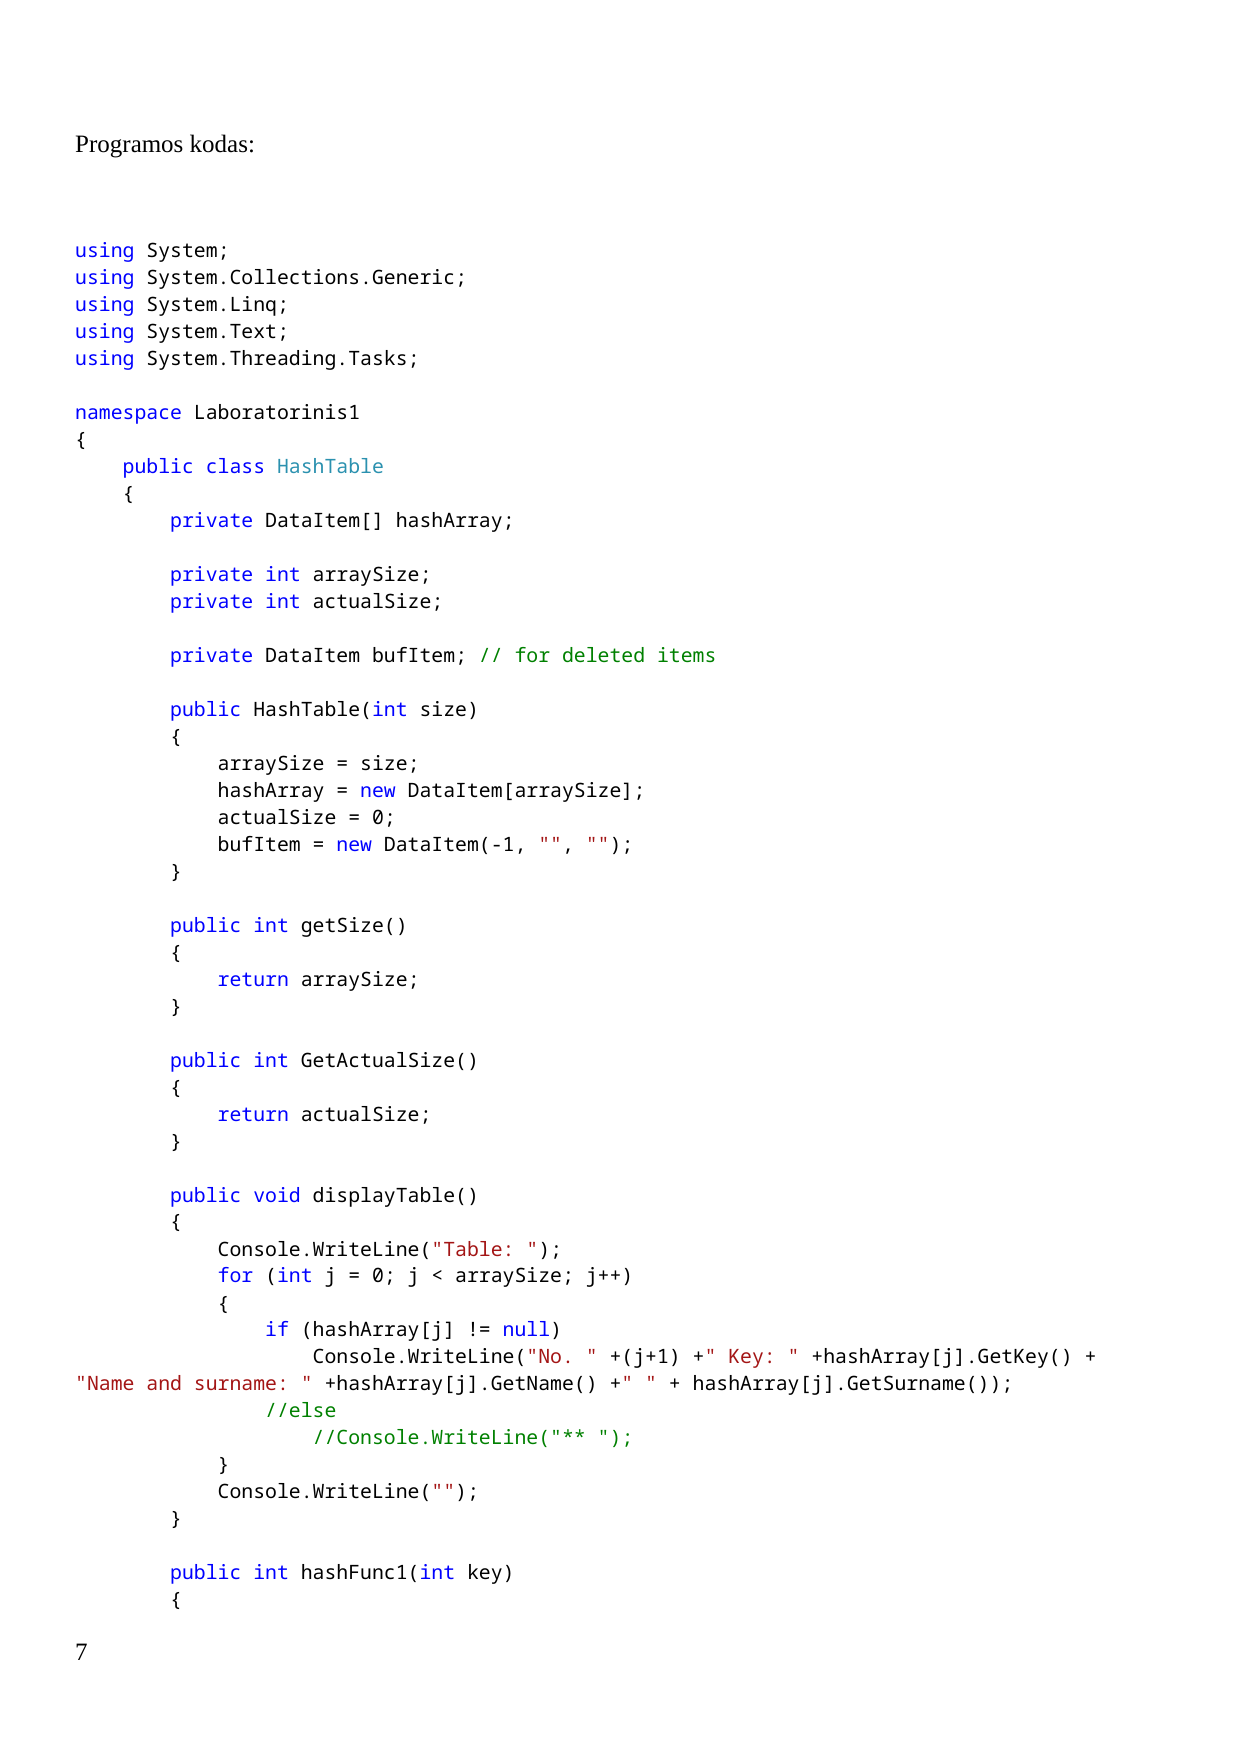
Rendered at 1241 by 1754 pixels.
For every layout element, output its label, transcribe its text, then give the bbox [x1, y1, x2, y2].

text using System; [75, 237, 1165, 263]
text } [75, 1127, 1165, 1154]
text using System.Linq; [75, 291, 1165, 317]
text return actualSize; [75, 1100, 1165, 1127]
text //else [75, 1397, 1165, 1424]
text namespace Laboratorinis1 [75, 398, 1165, 425]
text { [75, 722, 1165, 749]
text public int getSize() [75, 911, 1165, 938]
text Console.WriteLine("Table: "); [75, 1235, 1165, 1262]
text //Console.WriteLine("** "); [75, 1424, 1165, 1451]
text { [75, 425, 1165, 452]
text public void displayTable() [75, 1181, 1165, 1208]
text private DataItem[] hashArray; [75, 506, 1165, 533]
text Console.WriteLine(""); [75, 1478, 1165, 1504]
text public class HashTable [75, 452, 1165, 479]
text using System.Threading.Tasks; [75, 344, 1165, 371]
text private int arraySize; [75, 560, 1165, 587]
text { [75, 1586, 1165, 1612]
text } [75, 857, 1165, 884]
text hashArray = new DataItem[arraySize]; [75, 776, 1165, 803]
text public HashTable(int size) [75, 695, 1165, 722]
text return arraySize; [75, 965, 1165, 992]
text { [75, 1208, 1165, 1235]
text } [75, 992, 1165, 1019]
text arraySize = size; [75, 749, 1165, 776]
text using System.Collections.Generic; [75, 263, 1165, 291]
text using System.Text; [75, 317, 1165, 344]
text public int hashFunc1(int key) [75, 1558, 1165, 1586]
text Console.WriteLine("No. " +(j+1) +" Key: " +hashArray[j].GetKey() + "Name and surname: " +hashArray[j].GetName() +" " + hashArray[j].GetSurname()); [75, 1343, 1165, 1397]
text { [75, 938, 1165, 965]
text { [75, 1073, 1165, 1100]
text if (hashArray[j] != null) [75, 1316, 1165, 1343]
text for (int j = 0; j < arraySize; j++) [75, 1262, 1165, 1289]
text bufItem = new DataItem(-1, "", ""); [75, 830, 1165, 857]
text } [75, 1451, 1165, 1478]
text private DataItem bufItem; // for deleted items [75, 641, 1165, 668]
text } [75, 1504, 1165, 1532]
text Programos kodas: [75, 129, 1165, 158]
text { [75, 479, 1165, 506]
text private int actualSize; [75, 587, 1165, 614]
text { [75, 1289, 1165, 1316]
text actualSize = 0; [75, 803, 1165, 830]
text public int GetActualSize() [75, 1046, 1165, 1073]
